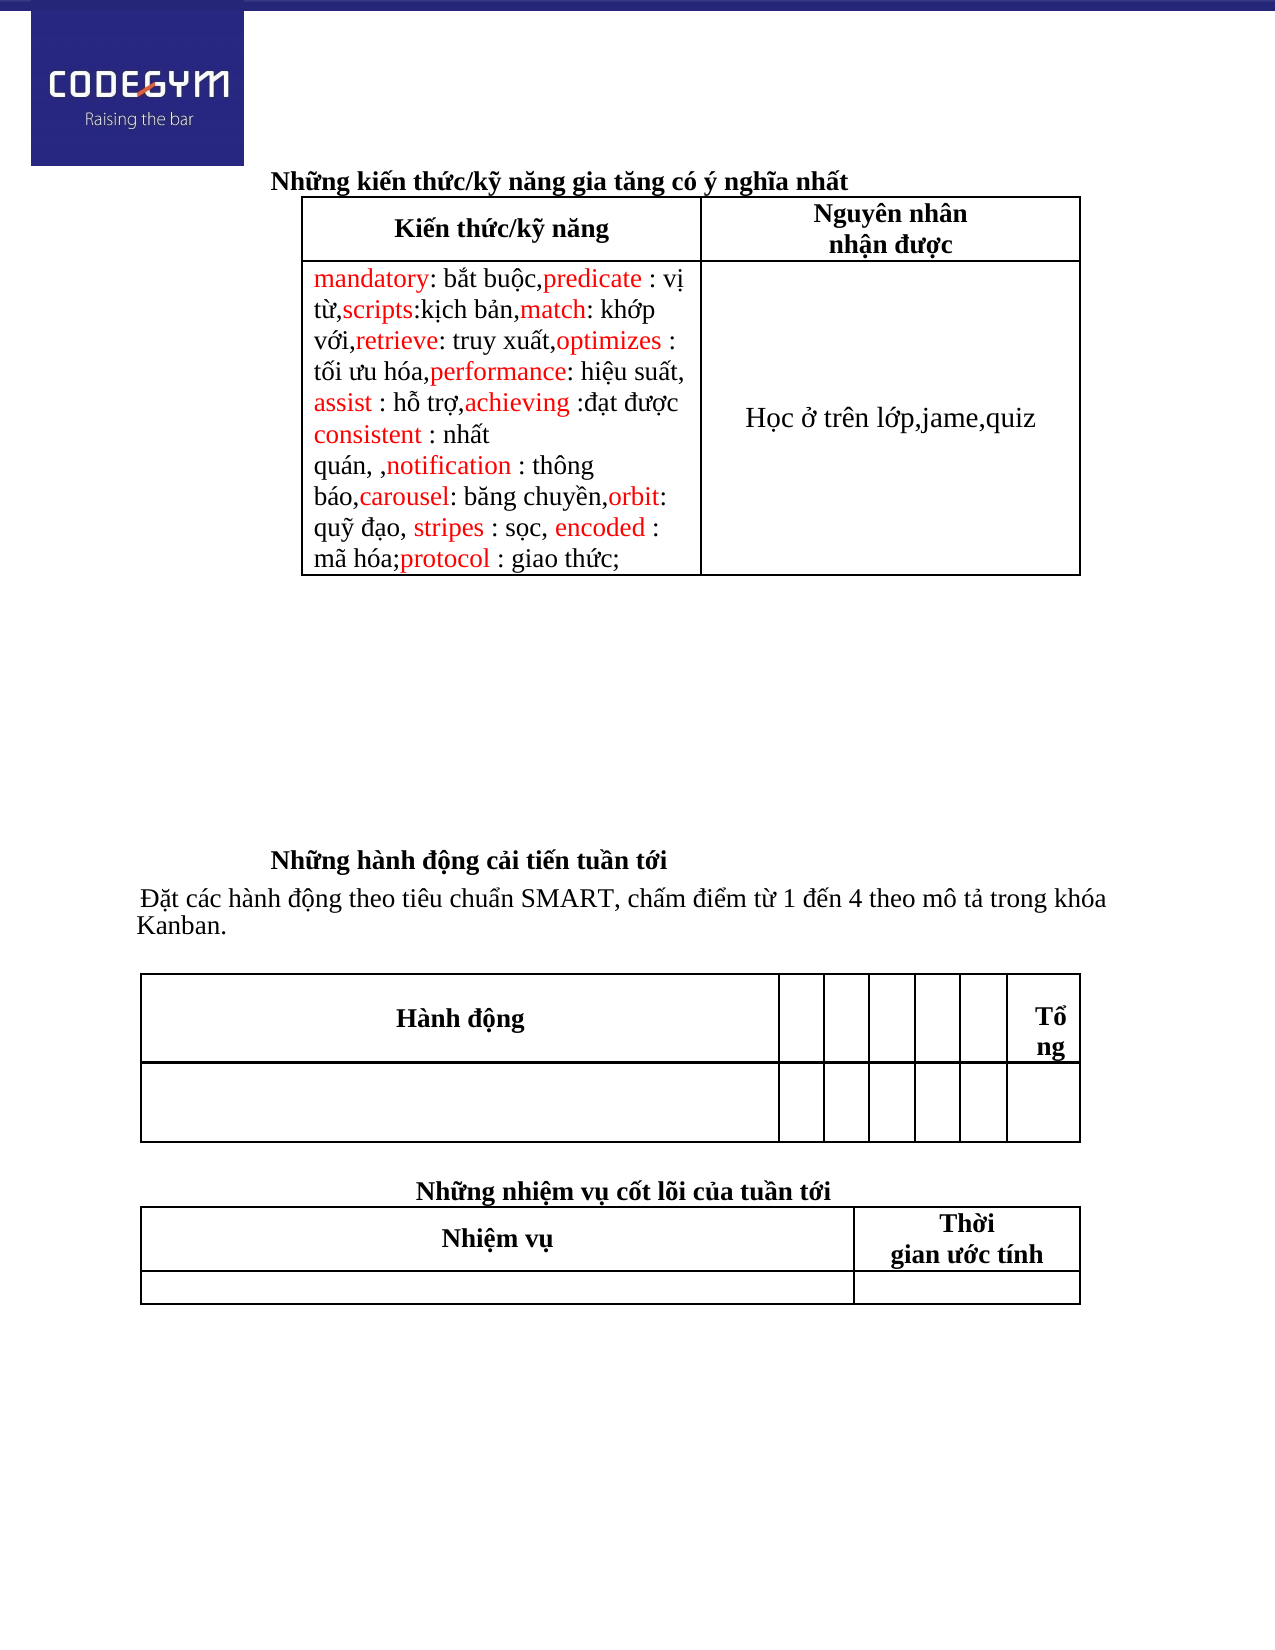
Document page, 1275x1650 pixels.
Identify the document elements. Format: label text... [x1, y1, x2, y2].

table_cell [870, 1064, 914, 1141]
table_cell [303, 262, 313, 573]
table_header Hành động [142, 975, 778, 1061]
subtitle Những nhiệm vụ cốt lõi của tuần tới [270, 1174, 1131, 1206]
table_header Nguyên nhân nhận được [702, 198, 1079, 260]
table_header Thời gian ước tính [855, 1208, 1079, 1270]
table_header Kiến thức/kỹ năng [303, 198, 700, 260]
table_cell [1008, 1064, 1079, 1141]
table_header [870, 975, 914, 1061]
table_cell [961, 1064, 1006, 1141]
table_cell Học ở trên lớp,jame,quiz [702, 262, 1079, 573]
table_header [780, 975, 823, 1061]
table_cell [780, 1064, 823, 1141]
table_cell [825, 1064, 868, 1141]
table_cell [916, 1064, 959, 1141]
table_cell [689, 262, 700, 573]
text Những kiến thức/kỹ năng gia tăng có ý nghĩa nhất [270, 164, 1131, 196]
table_cell [142, 1064, 778, 1141]
table_cell [855, 1272, 1079, 1303]
table_header [916, 975, 959, 1061]
table_cell [142, 1272, 853, 1303]
picture [0, 0, 1275, 166]
text Đặt các hành động theo tiêu chuẩn SMART, chấm điểm từ 1 đến 4 theo mô tả trong khóa Kanban. [136, 885, 1117, 940]
table_header Tổng [1008, 975, 1079, 1061]
text Những hành động cải tiến tuần tới [270, 844, 1131, 875]
table_header [961, 975, 1006, 1061]
table_header [825, 975, 868, 1061]
table_header Nhiệm vụ [142, 1208, 853, 1270]
